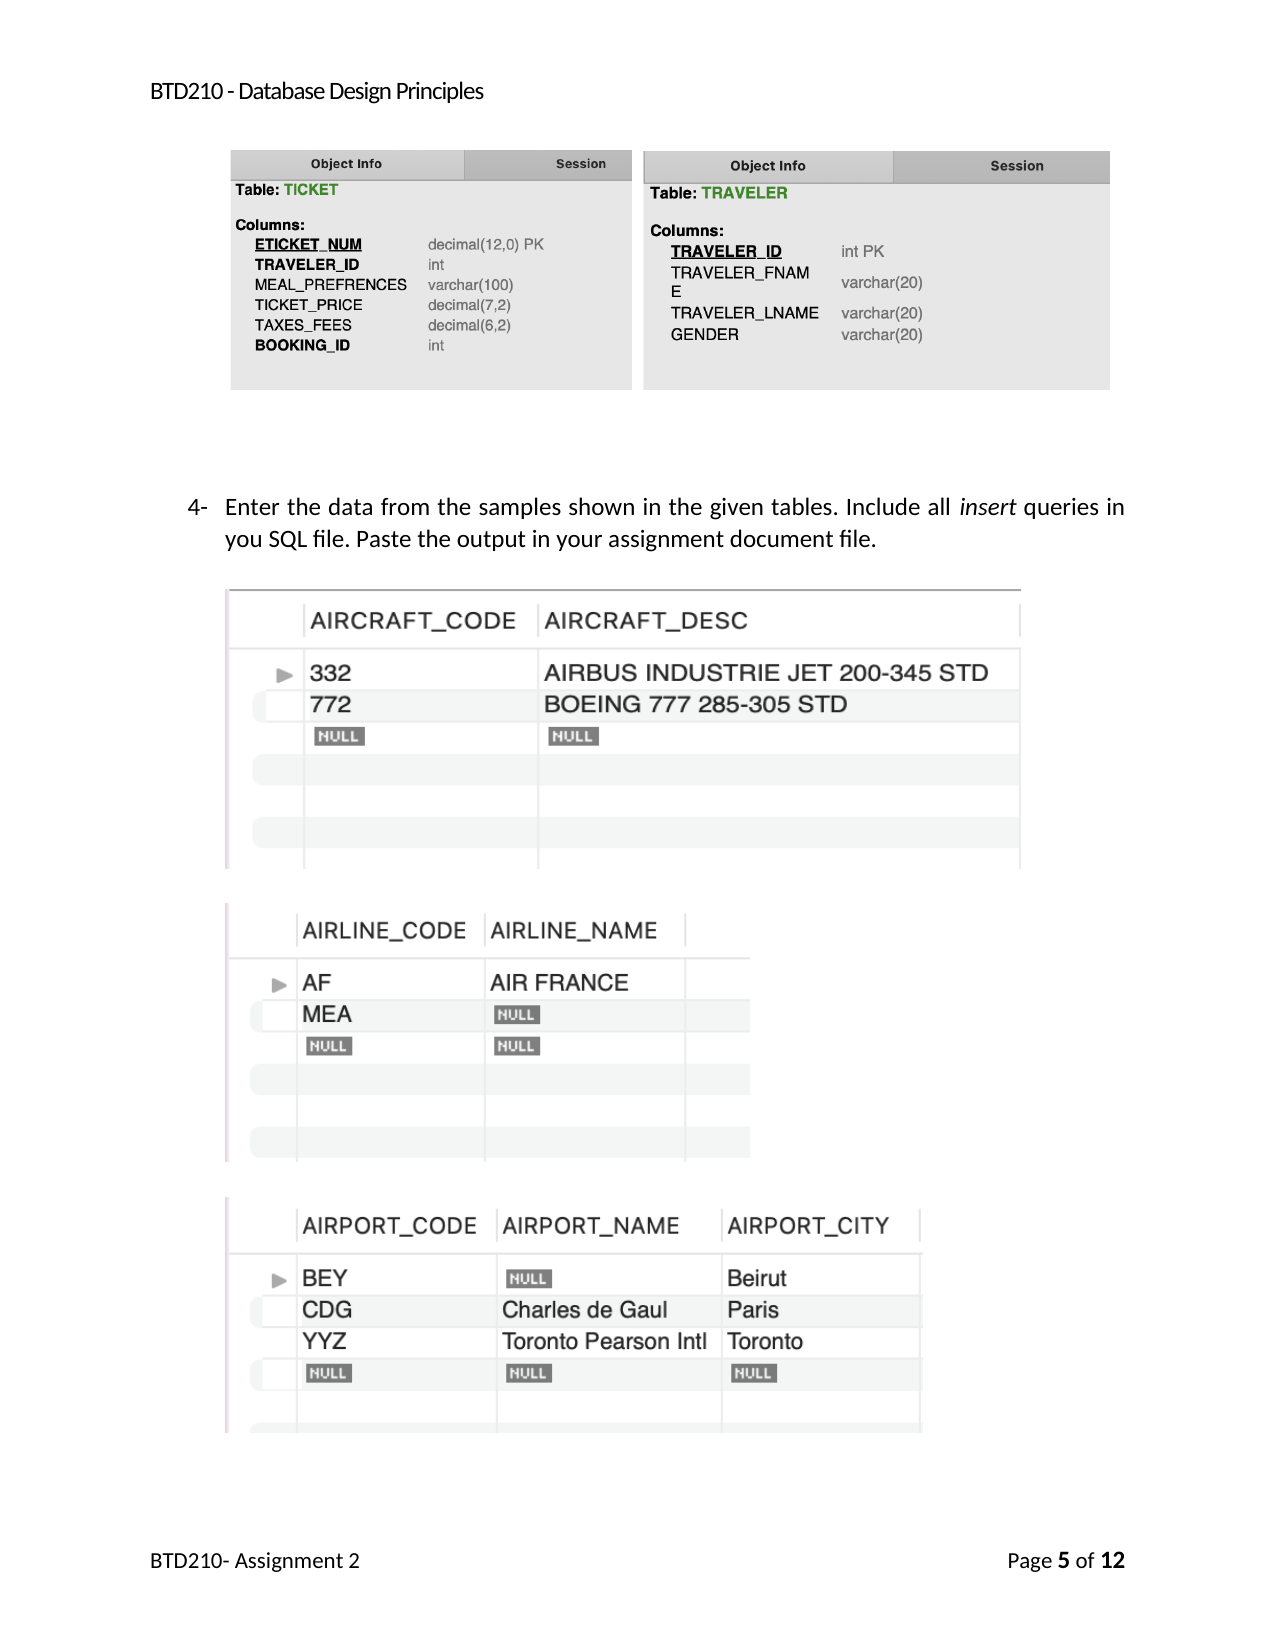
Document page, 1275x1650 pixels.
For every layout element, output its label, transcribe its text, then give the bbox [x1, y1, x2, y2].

picture [225, 589, 1022, 869]
picture [230, 150, 632, 390]
picture [643, 151, 1110, 390]
picture [225, 1197, 923, 1433]
picture [225, 903, 750, 1162]
list Enter the data from the samples shown in the given tables. Include all insert queries in you SQL file. Paste the output in your assignment document file. [187, 491, 1125, 554]
